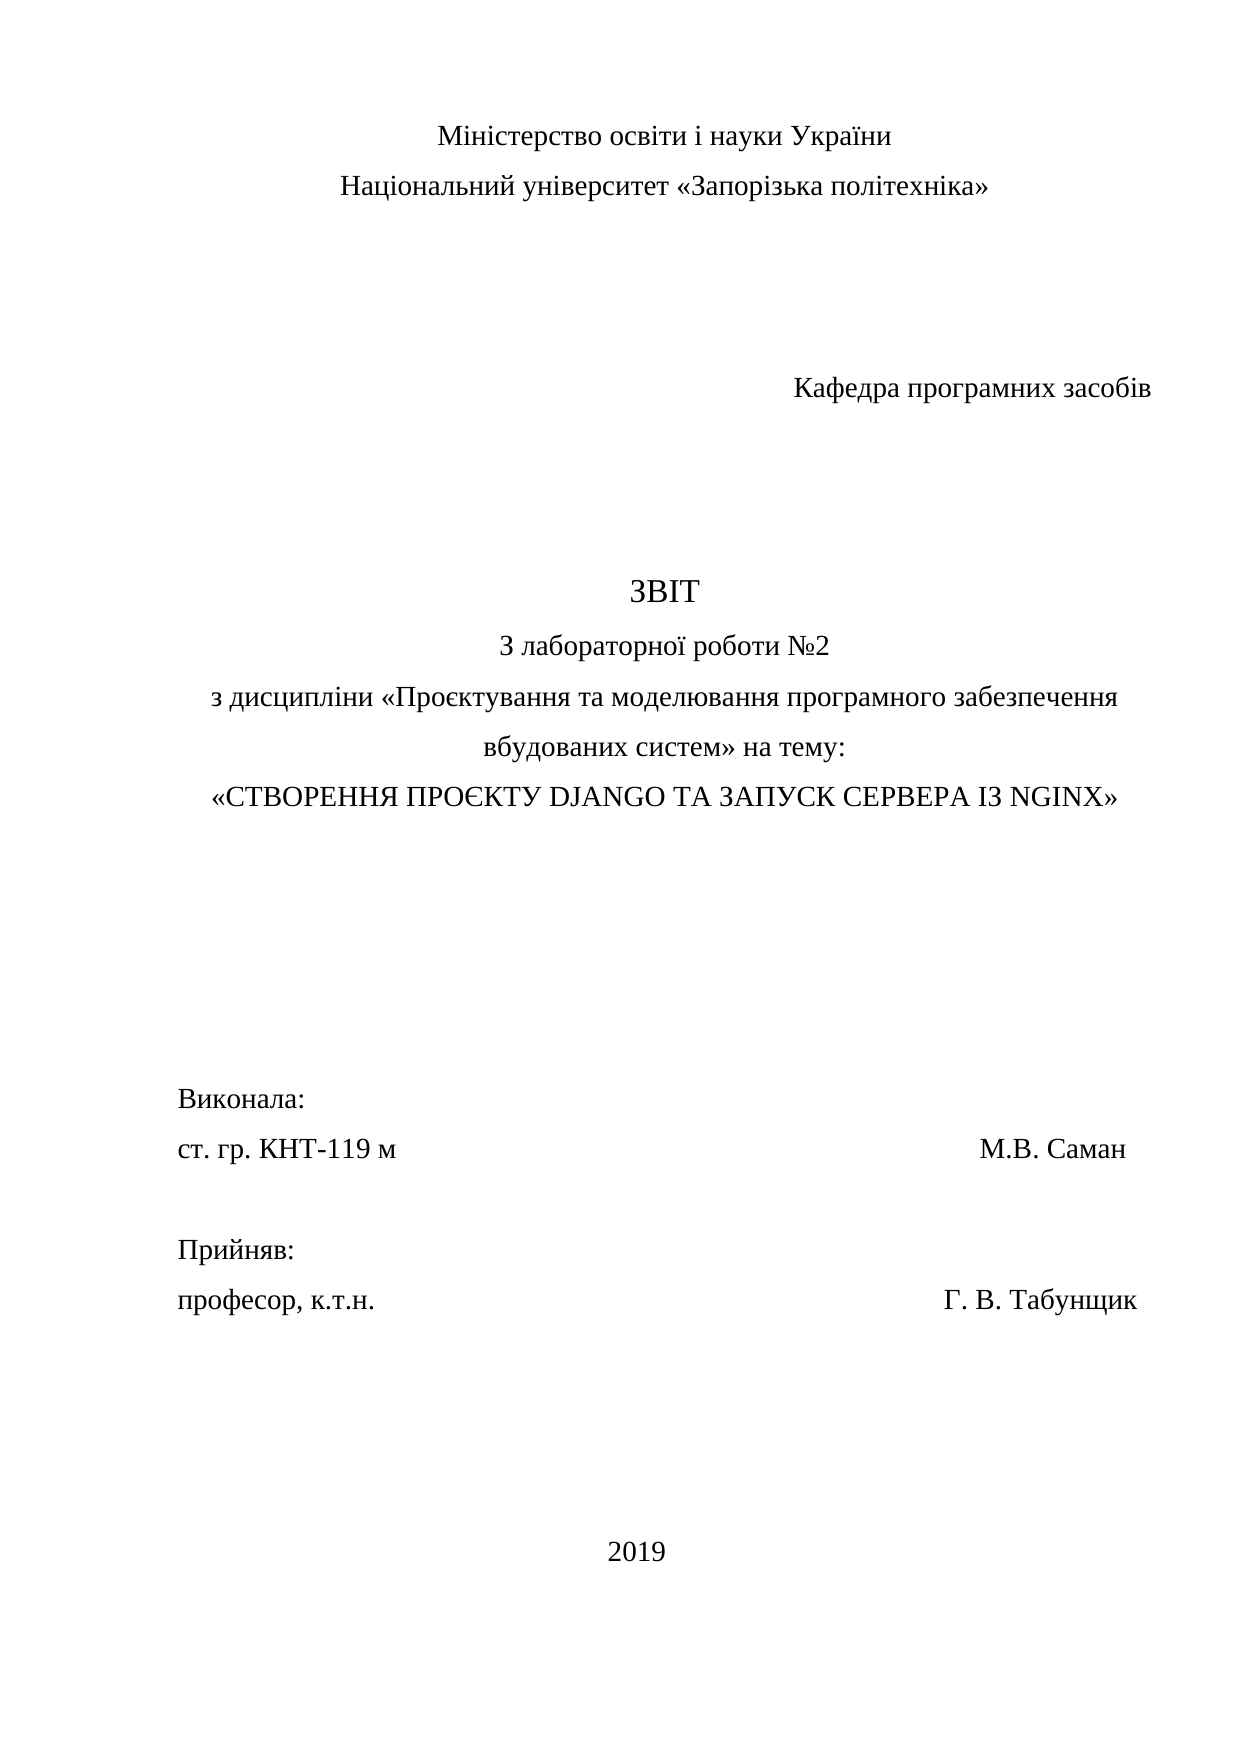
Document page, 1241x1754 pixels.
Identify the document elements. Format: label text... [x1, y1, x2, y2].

text Національний університет «Запорізька політехніка» [177, 168, 1152, 202]
text 2019 [177, 1534, 1152, 1568]
text Виконала: [177, 1081, 1152, 1115]
text професор, к.т.н. Г. В. Табунщик [177, 1282, 1152, 1316]
text ст. гр. КНТ-119 м М.В. Саман [177, 1132, 1152, 1165]
text З лабораторної роботи №2 [177, 628, 1152, 662]
text ЗВІТ [177, 571, 1152, 609]
text Прийняв: [177, 1232, 1152, 1266]
text «СТВОРЕННЯ ПРОЄКТУ DJANGO ТА ЗАПУСК СЕРВЕРА ІЗ NGINX» [177, 779, 1152, 813]
text Кафедра програмних засобів [177, 370, 1152, 403]
text Міністерство освіти і науки України [177, 118, 1152, 152]
text з дисципліни «Проєктування та моделювання програмного забезпечення вбудованих систем» на тему: [177, 679, 1152, 763]
